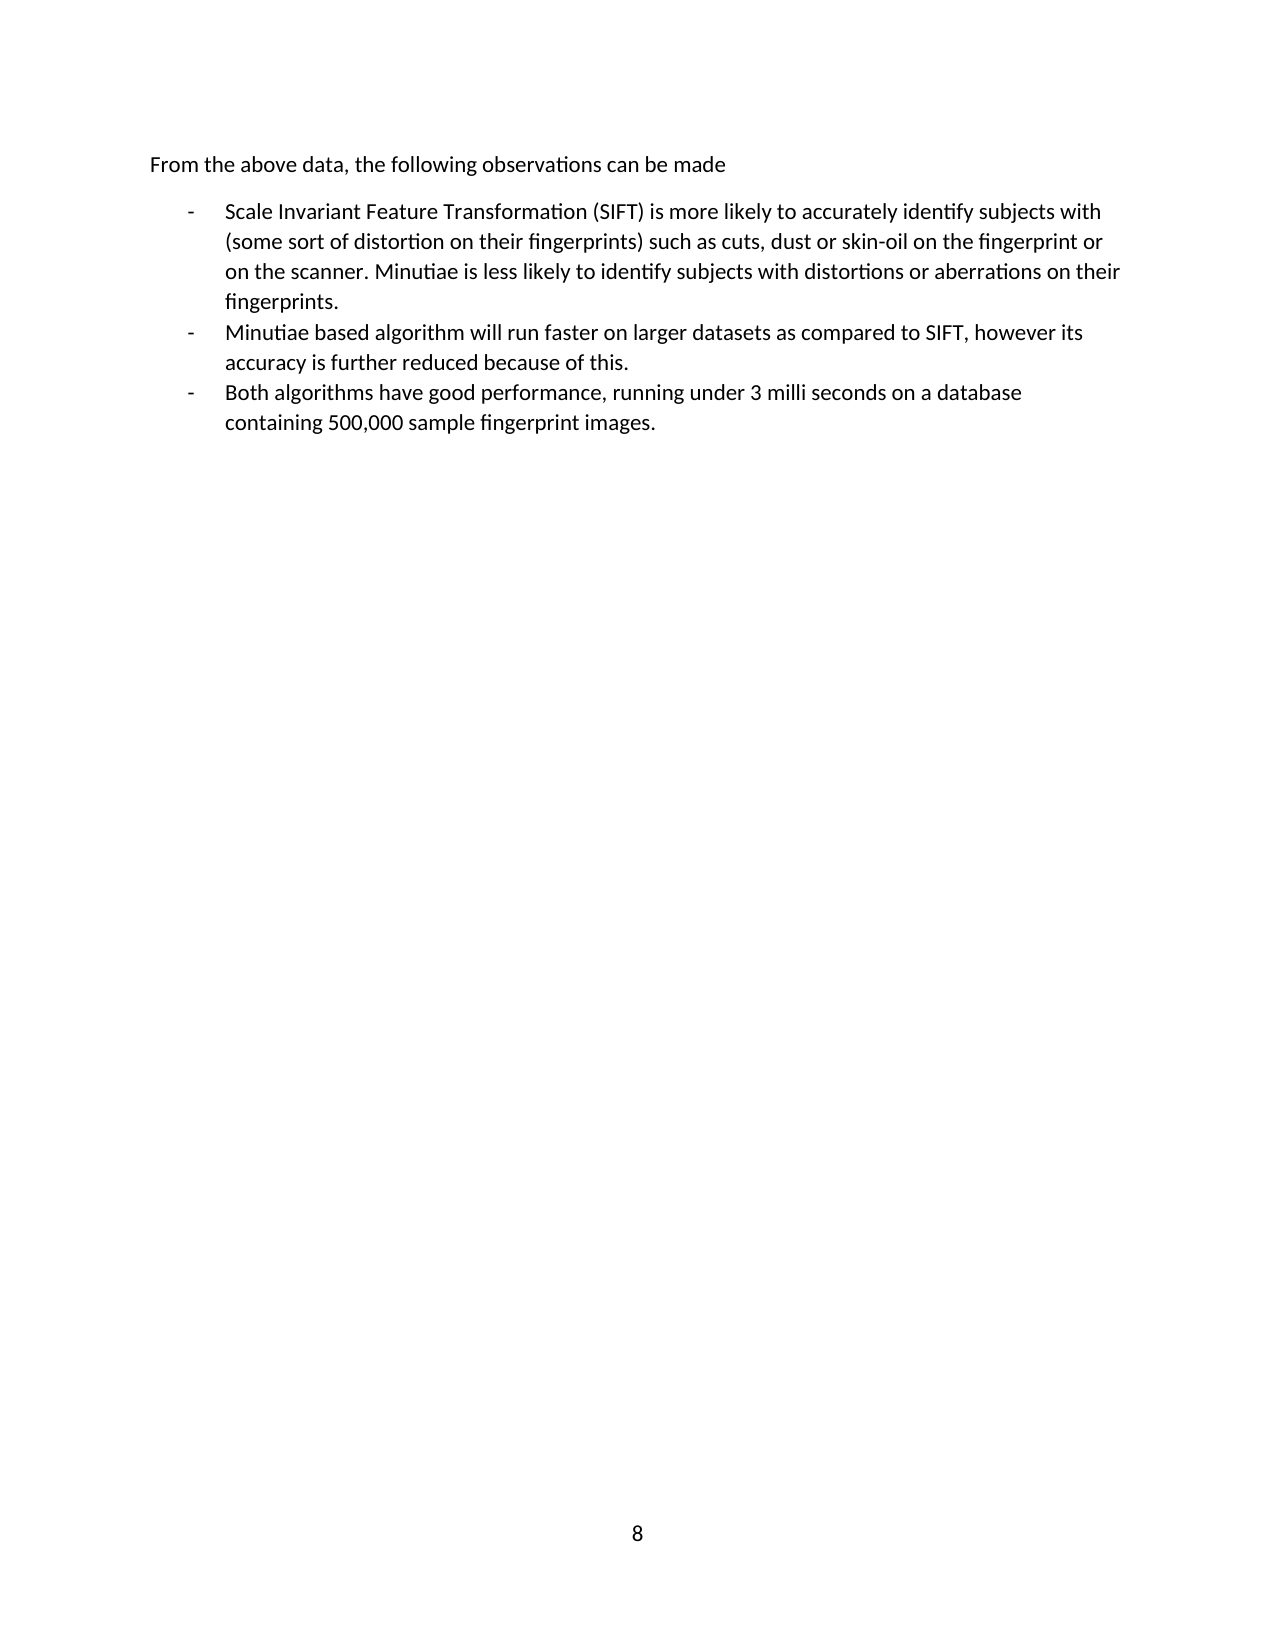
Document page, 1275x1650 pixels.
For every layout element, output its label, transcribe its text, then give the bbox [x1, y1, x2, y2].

list Both algorithms have good performance, running under 3 milli seconds on a database containing 500,000 sample fingerprint images. [187, 378, 1125, 436]
list Minutiae based algorithm will run faster on larger datasets as compared to SIFT, however its accuracy is further reduced because of this. [187, 318, 1125, 376]
list Scale Invariant Feature Transformation (SIFT) is more likely to accurately identify subjects with (some sort of distortion on their fingerprints) such as cuts, dust or skin-oil on the fingerprint or on the scanner. Minutiae is less likely to identify subjects with distortions or aberrations on their fingerprints. [187, 197, 1125, 316]
text From the above data, the following observations can be made [150, 150, 1125, 178]
